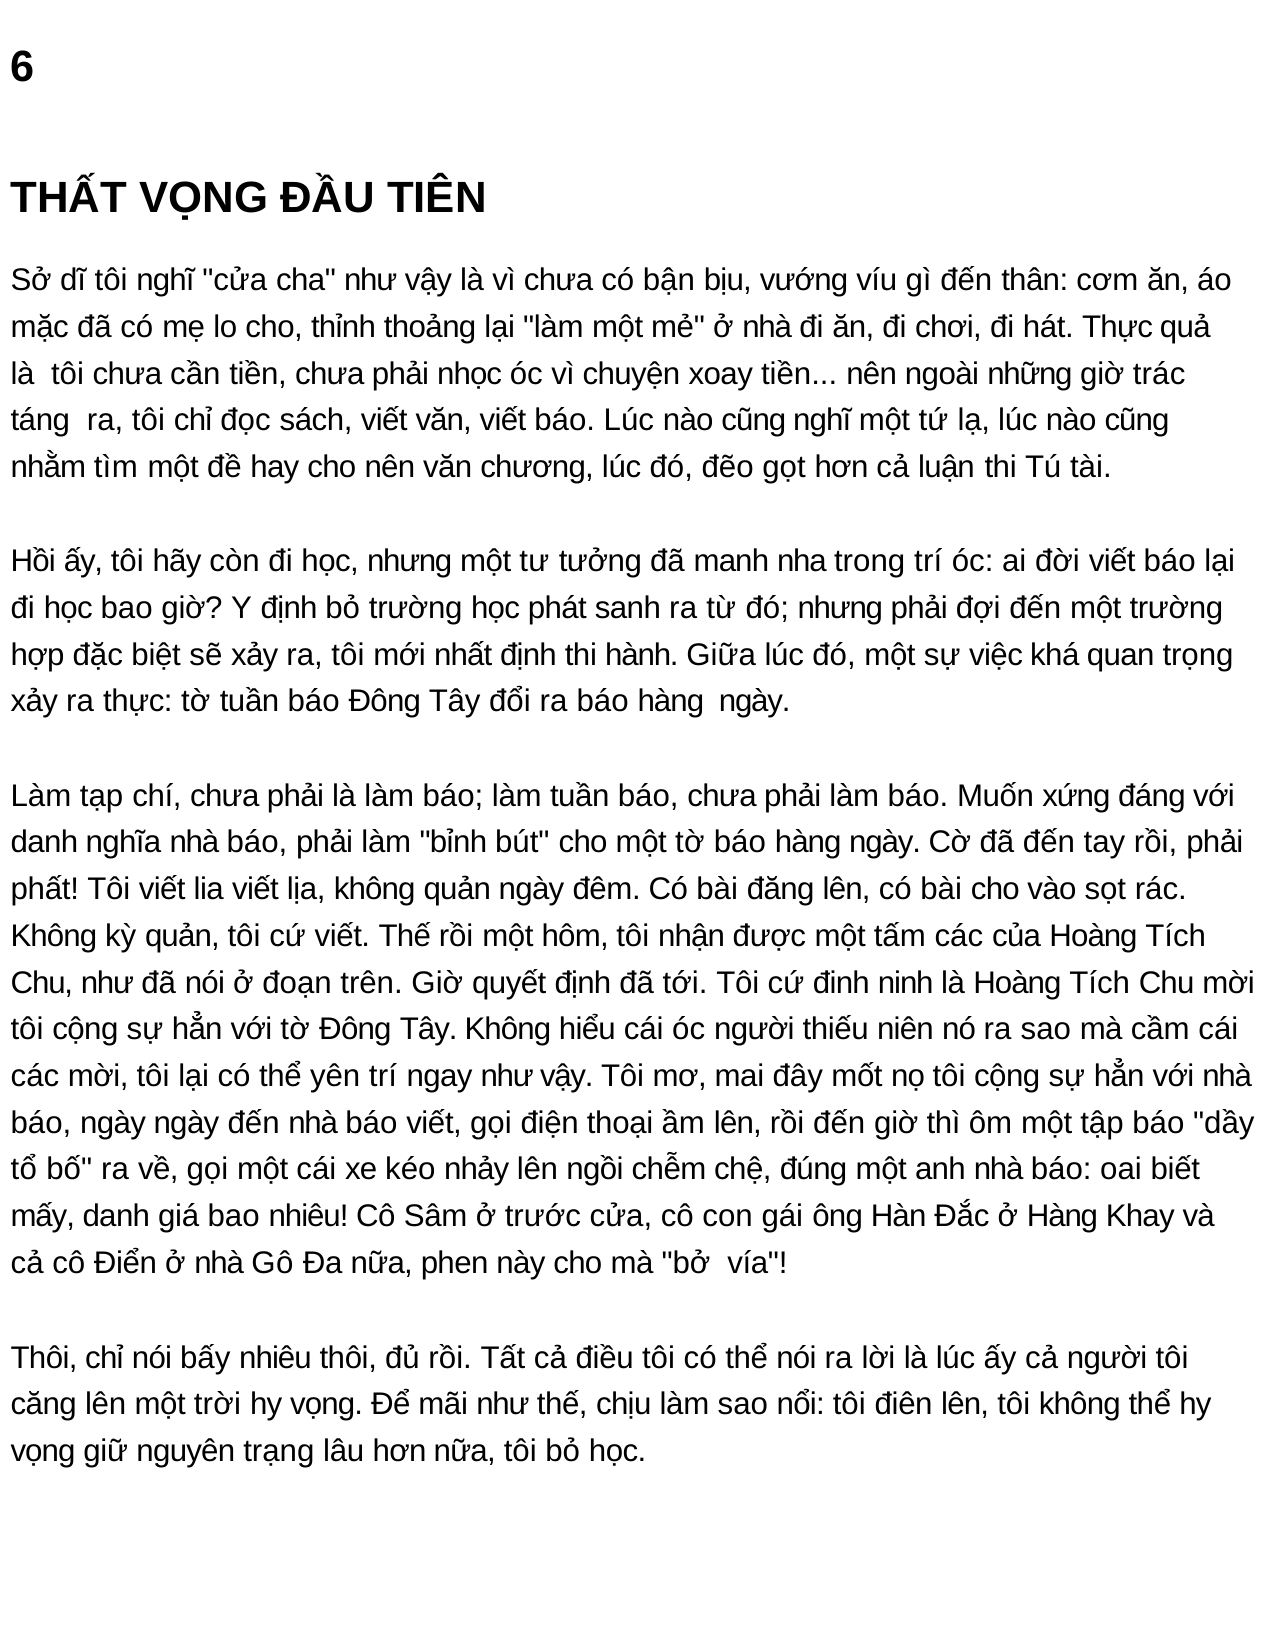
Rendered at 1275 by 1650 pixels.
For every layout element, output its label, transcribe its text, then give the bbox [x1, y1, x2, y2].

text Hồi ấy, tôi hãy còn đi học, nhưng một tư tưởng đã manh nha trong trí óc: ai đời viết báo lại đi học bao giờ? Y định bỏ trường học phát sanh ra từ đó; nhưng phải đợi đến một trường hợp đặc biệt sẽ xảy ra, tôi mới nhất định thi hành. Giữa lúc đó, một sự việc khá quan trọng xảy ra thực: tờ tuần báo Đông Tây đổi ra báo hàng ngày. [10, 542, 1240, 718]
text 6 [10, 40, 1275, 91]
text Làm tạp chí, chưa phải là làm báo; làm tuần báo, chưa phải làm báo. Muốn xứng đáng với danh nghĩa nhà báo, phải làm "bỉnh bút" cho một tờ báo hàng ngày. Cờ đã đến tay rồi, phải phất! Tôi viết lia viết lịa, không quản ngày đêm. Có bài đăng lên, có bài cho vào sọt rác. [10, 777, 1275, 906]
text THẤT VỌNG ĐẦU TIÊN [10, 171, 1275, 222]
text Sở dĩ tôi nghĩ "cửa cha" như vậy là vì chưa có bận bịu, vướng víu gì đến thân: cơm ăn, áo mặc đã có mẹ lo cho, thỉnh thoảng lại "làm một mẻ" ở nhà đi ăn, đi chơi, đi hát. Thực quả là tôi chưa cần tiền, chưa phải nhọc óc vì chuyện xoay tiền... nên ngoài những giờ trác táng ra, tôi chỉ đọc sách, viết văn, viết báo. Lúc nào cũng nghĩ một tứ lạ, lúc nào cũng nhằm tìm một đề hay cho nên văn chương, lúc đó, đẽo gọt hơn cả luận thi Tú tài. [10, 261, 1240, 484]
text Thôi, chỉ nói bấy nhiêu thôi, đủ rồi. Tất cả điều tôi có thể nói ra lời là lúc ấy cả người tôi căng lên một trời hy vọng. Để mãi như thế, chịu làm sao nổi: tôi điên lên, tôi không thể hy vọng giữ nguyên trạng lâu hơn nữa, tôi bỏ học. [10, 1339, 1240, 1468]
text Không kỳ quản, tôi cứ viết. Thế rồi một hôm, tôi nhận được một tấm các của Hoàng Tích Chu, như đã nói ở đoạn trên. Giờ quyết định đã tới. Tôi cứ đinh ninh là Hoàng Tích Chu mời tôi cộng sự hẳn với tờ Đông Tây. Không hiểu cái óc người thiếu niên nó ra sao mà cầm cái các mời, tôi lại có thể yên trí ngay như vậy. Tôi mơ, mai đây mốt nọ tôi cộng sự hẳn với nhà báo, ngày ngày đến nhà báo viết, gọi điện thoại ầm lên, rồi đến giờ thì ôm một tập báo "dầy tổ bố" ra về, gọi một cái xe kéo nhảy lên ngồi chễm chệ, đúng một anh nhà báo: oai biết mấy, danh giá bao nhiêu! Cô Sâm ở trước cửa, cô con gái ông Hàn Đắc ở Hàng Khay và cả cô Điển ở nhà Gô Đa nữa, phen này cho mà "bở vía"! [10, 917, 1255, 1280]
